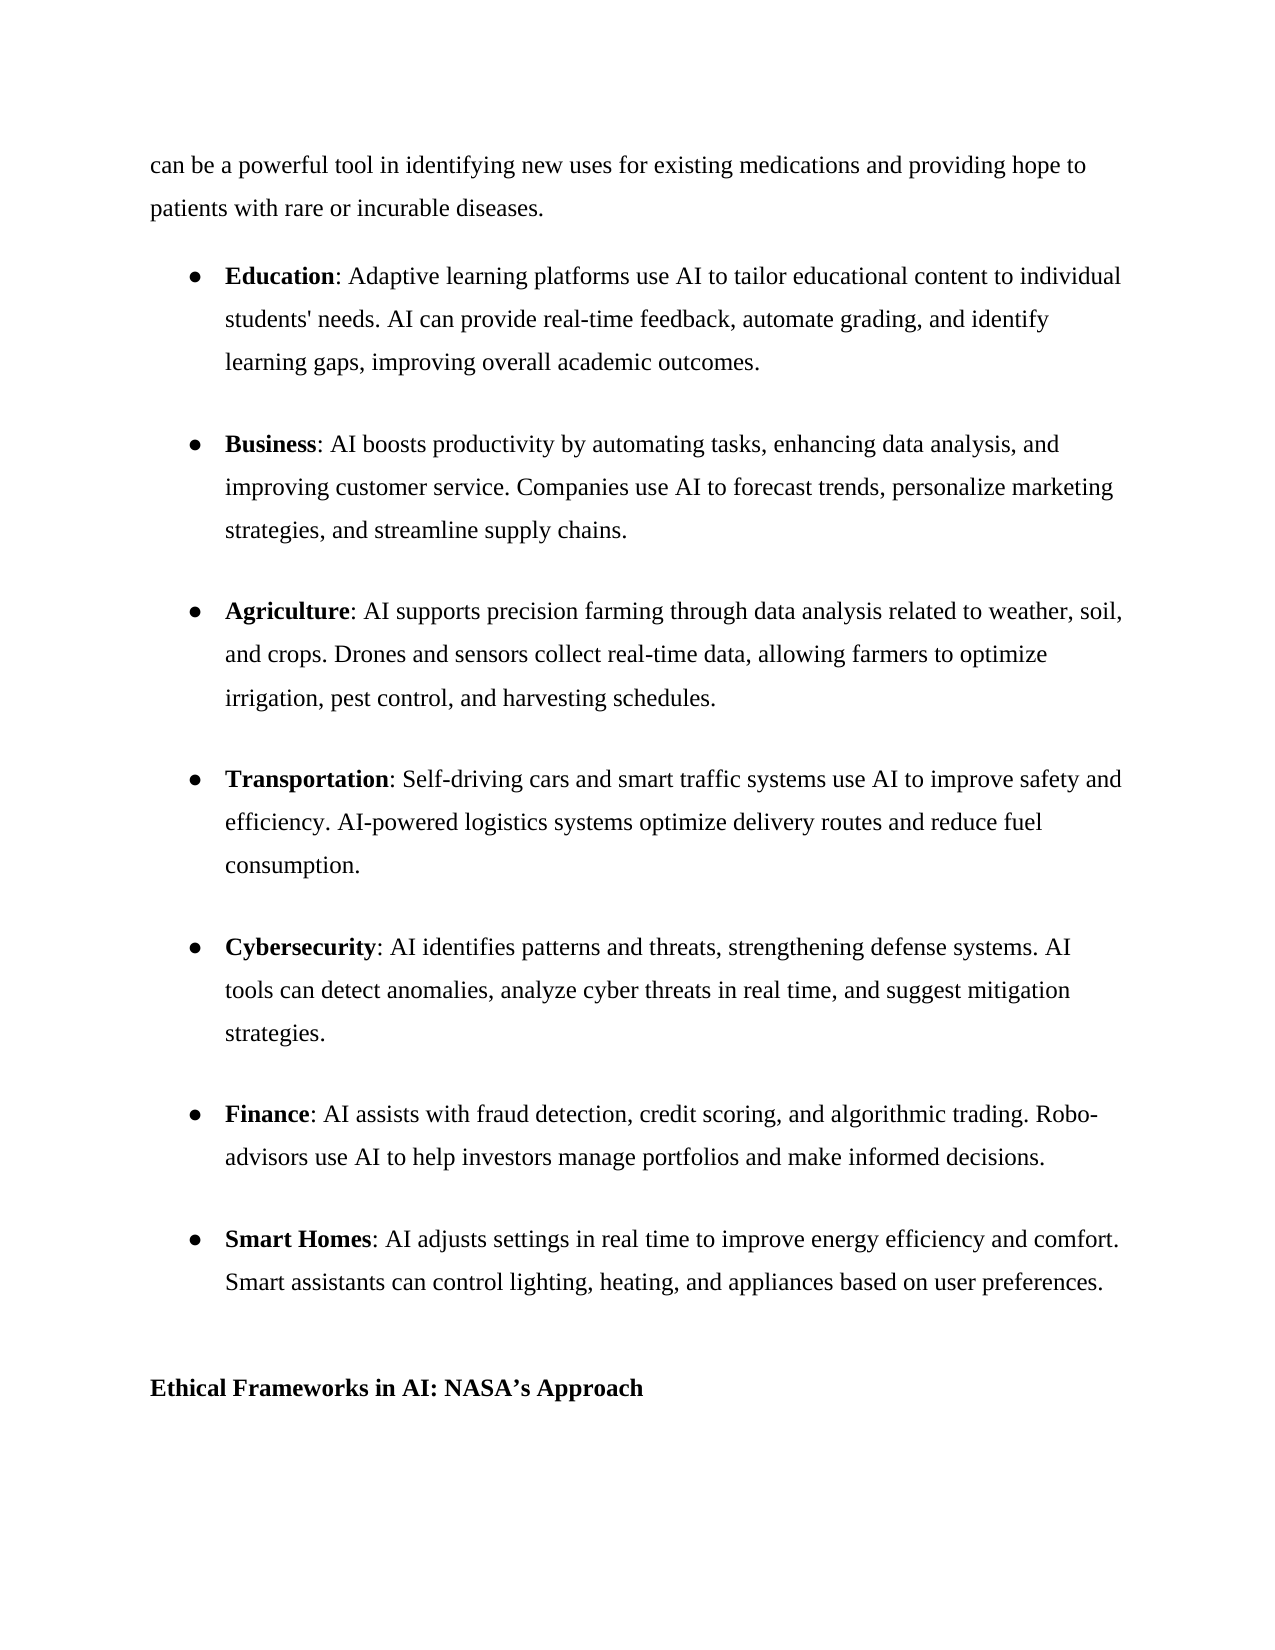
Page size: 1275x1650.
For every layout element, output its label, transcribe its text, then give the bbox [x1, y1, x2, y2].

list Cybersecurity: AI identifies patterns and threats, strengthening defense systems. AI tools can detect anomalies, analyze cyber threats in real time, and suggest mitigation strategies. [187, 932, 1125, 1086]
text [150, 150, 1125, 222]
list Education: Adaptive learning platforms use AI to tailor educational content to individual students' needs. AI can provide real-time feedback, automate grading, and identify learning gaps, improving overall academic outcomes. [187, 261, 1125, 416]
list Transportation: Self-driving cars and smart traffic systems use AI to improve safety and efficiency. AI-powered logistics systems optimize delivery routes and reduce fuel consumption. [187, 764, 1125, 918]
list Agriculture: AI supports precision farming through data analysis related to weather, soil, and crops. Drones and sensors collect real-time data, allowing farmers to optimize irrigation, pest control, and harvesting schedules. [187, 596, 1125, 751]
list Business: AI boosts productivity by automating tasks, enhancing data analysis, and improving customer service. Companies use AI to forecast trends, personalize marketing strategies, and streamline supply chains. [187, 429, 1125, 583]
text Ethical Frameworks in AI: NASA’s Approach [150, 1373, 1125, 1402]
list Smart Homes: AI adjusts settings in real time to improve energy efficiency and comfort. Smart assistants can control lighting, heating, and appliances based on user preferences. [187, 1224, 1125, 1335]
list Finance: AI assists with fraud detection, credit scoring, and algorithmic trading. Robo-advisors use AI to help investors manage portfolios and make informed decisions. [187, 1099, 1125, 1211]
